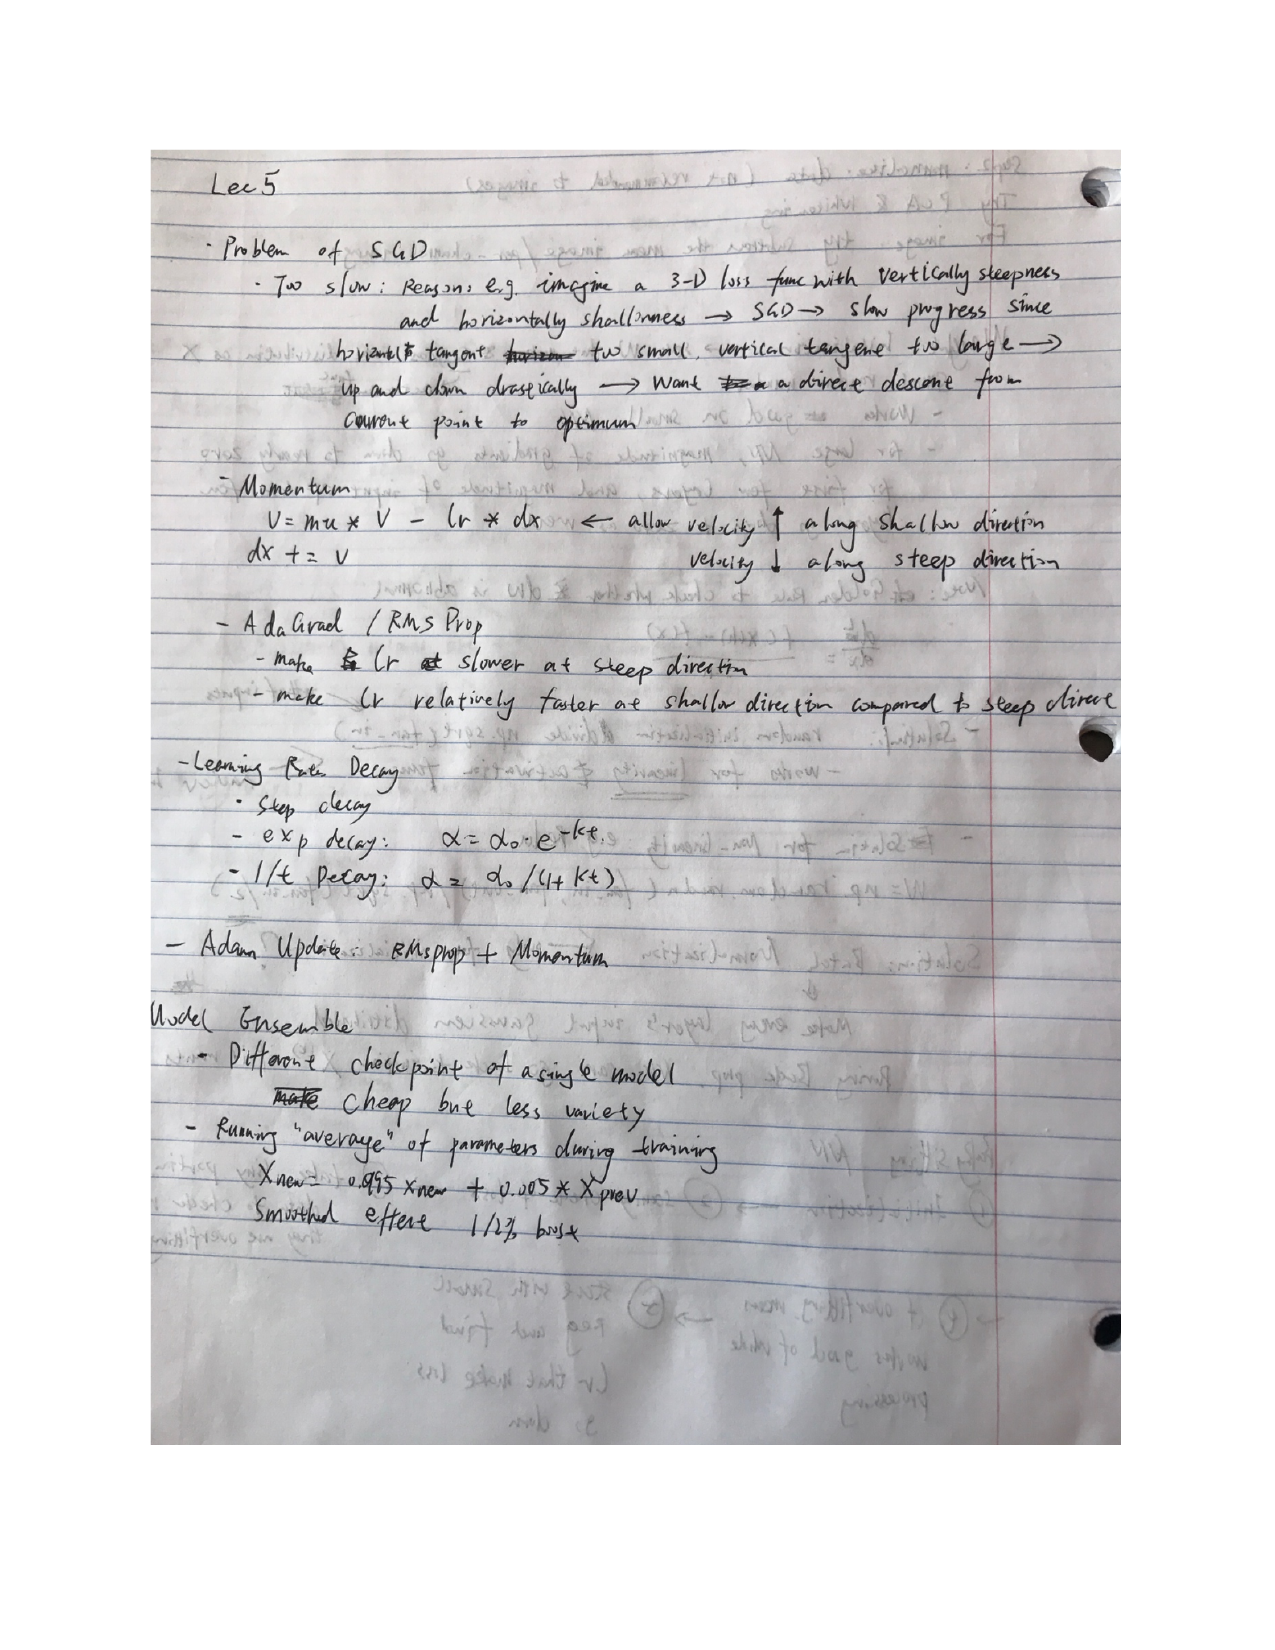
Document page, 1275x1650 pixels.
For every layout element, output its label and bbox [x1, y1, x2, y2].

picture [152, 151, 1121, 1445]
